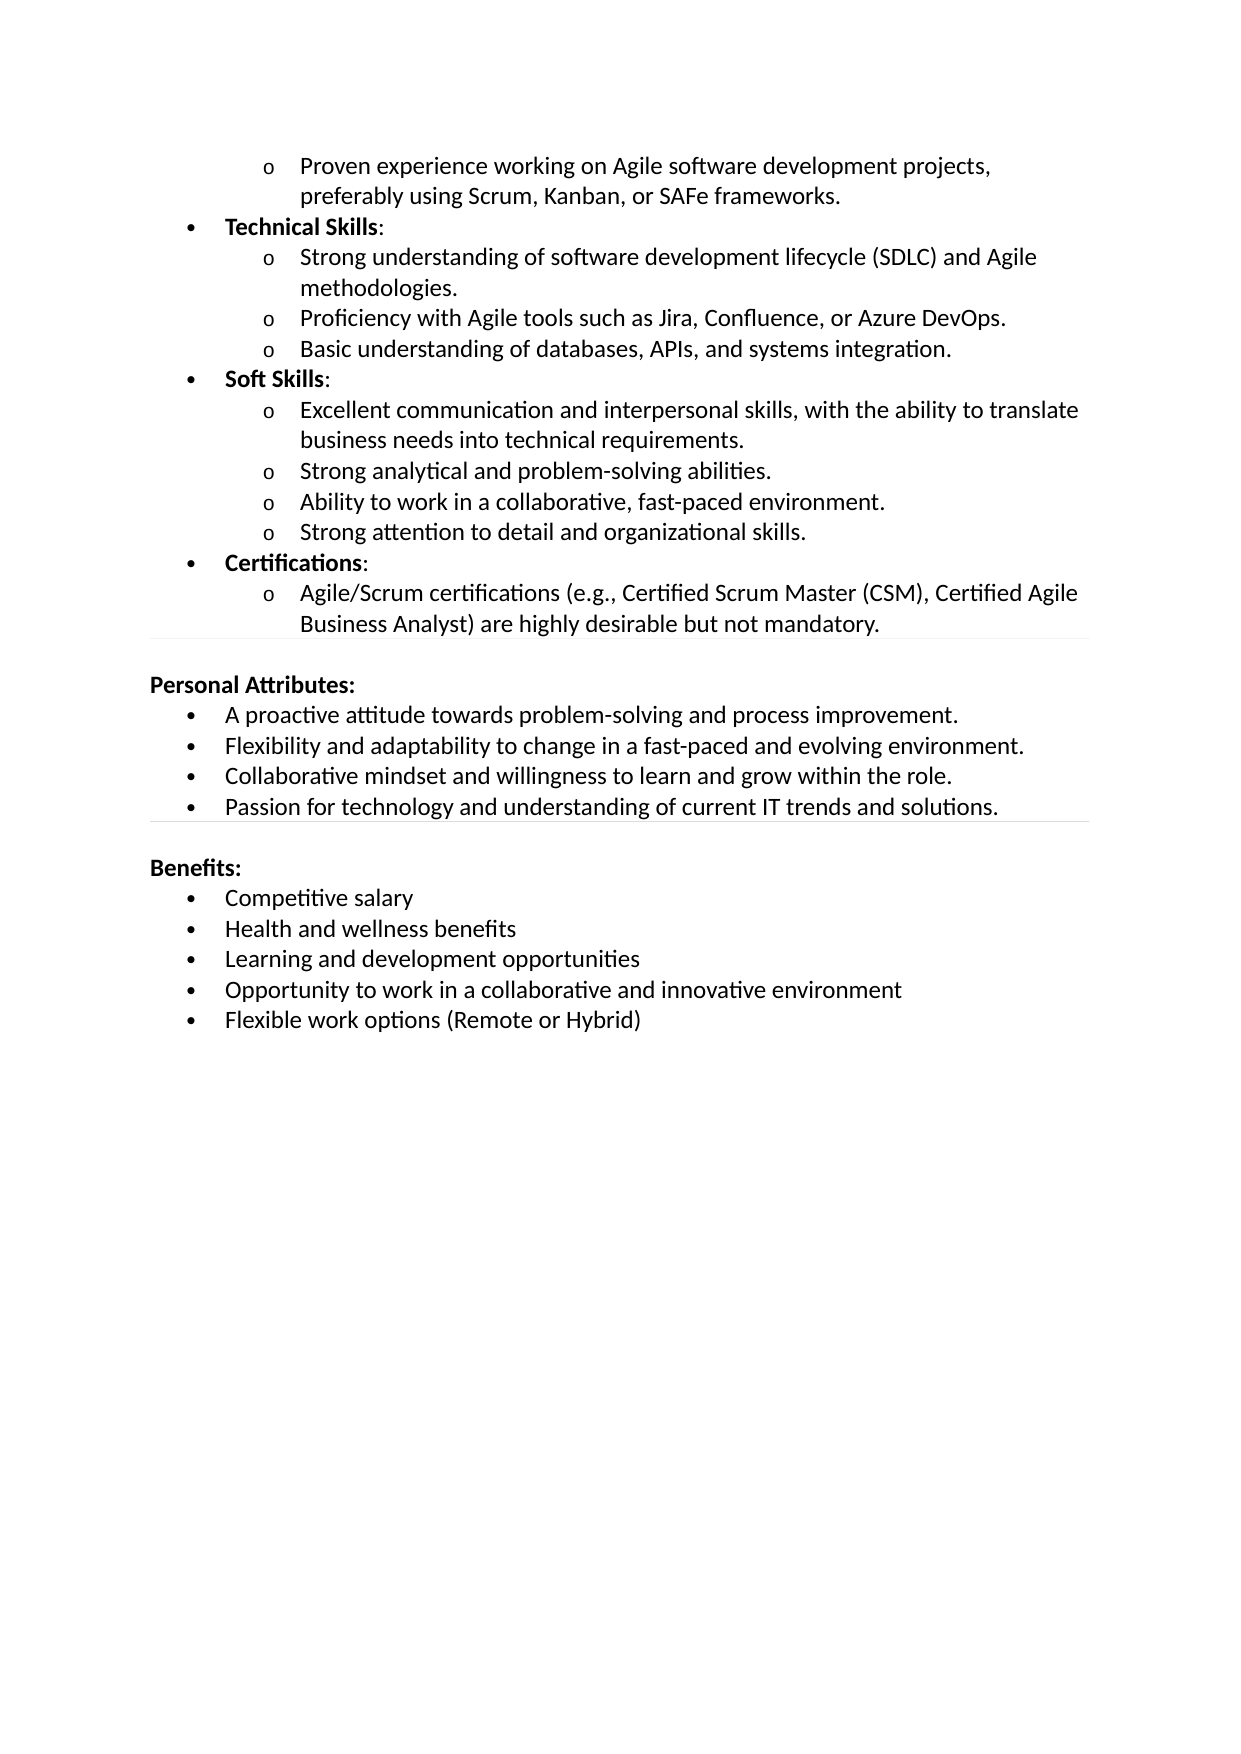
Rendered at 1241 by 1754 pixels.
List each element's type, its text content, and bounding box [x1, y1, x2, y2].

list Opportunity to work in a collaborative and innovative environment [187, 974, 1090, 1004]
text Personal Attributes: [150, 669, 1090, 699]
list Soft Skills: [187, 364, 1090, 394]
list A proactive attitude towards problem-solving and process improvement. [187, 699, 1090, 730]
text Benefits: [150, 852, 1090, 882]
list Strong understanding of software development lifecycle (SDLC) and Agile methodologies. [262, 242, 1090, 303]
list Strong analytical and problem-solving abilities. [262, 455, 1090, 486]
list Agile/Scrum certifications (e.g., Certified Scrum Master (CSM), Certified Agile Business Analyst) are highly desirable but not mandatory. [262, 577, 1090, 638]
list Strong attention to detail and organizational skills. [262, 516, 1090, 547]
list Certifications: [187, 547, 1090, 577]
list Health and wellness benefits [187, 913, 1090, 943]
list Excellent communication and interpersonal skills, with the ability to translate business needs into technical requirements. [262, 394, 1090, 455]
list Flexibility and adaptability to change in a fast-paced and evolving environment. [187, 730, 1090, 760]
list Proven experience working on Agile software development projects, preferably using Scrum, Kanban, or SAFe frameworks. [262, 150, 1090, 211]
list Passion for technology and understanding of current IT trends and solutions. [187, 791, 1090, 821]
list Collaborative mindset and willingness to learn and grow within the role. [187, 760, 1090, 791]
list Ability to work in a collaborative, fast-paced environment. [262, 486, 1090, 516]
list Learning and development opportunities [187, 943, 1090, 974]
list Competitive salary [187, 882, 1090, 913]
list Basic understanding of databases, APIs, and systems integration. [262, 333, 1090, 364]
list Proficiency with Agile tools such as Jira, Confluence, or Azure DevOps. [262, 303, 1090, 333]
list Technical Skills: [187, 211, 1090, 242]
list Flexible work options (Remote or Hybrid) [187, 1004, 1090, 1035]
